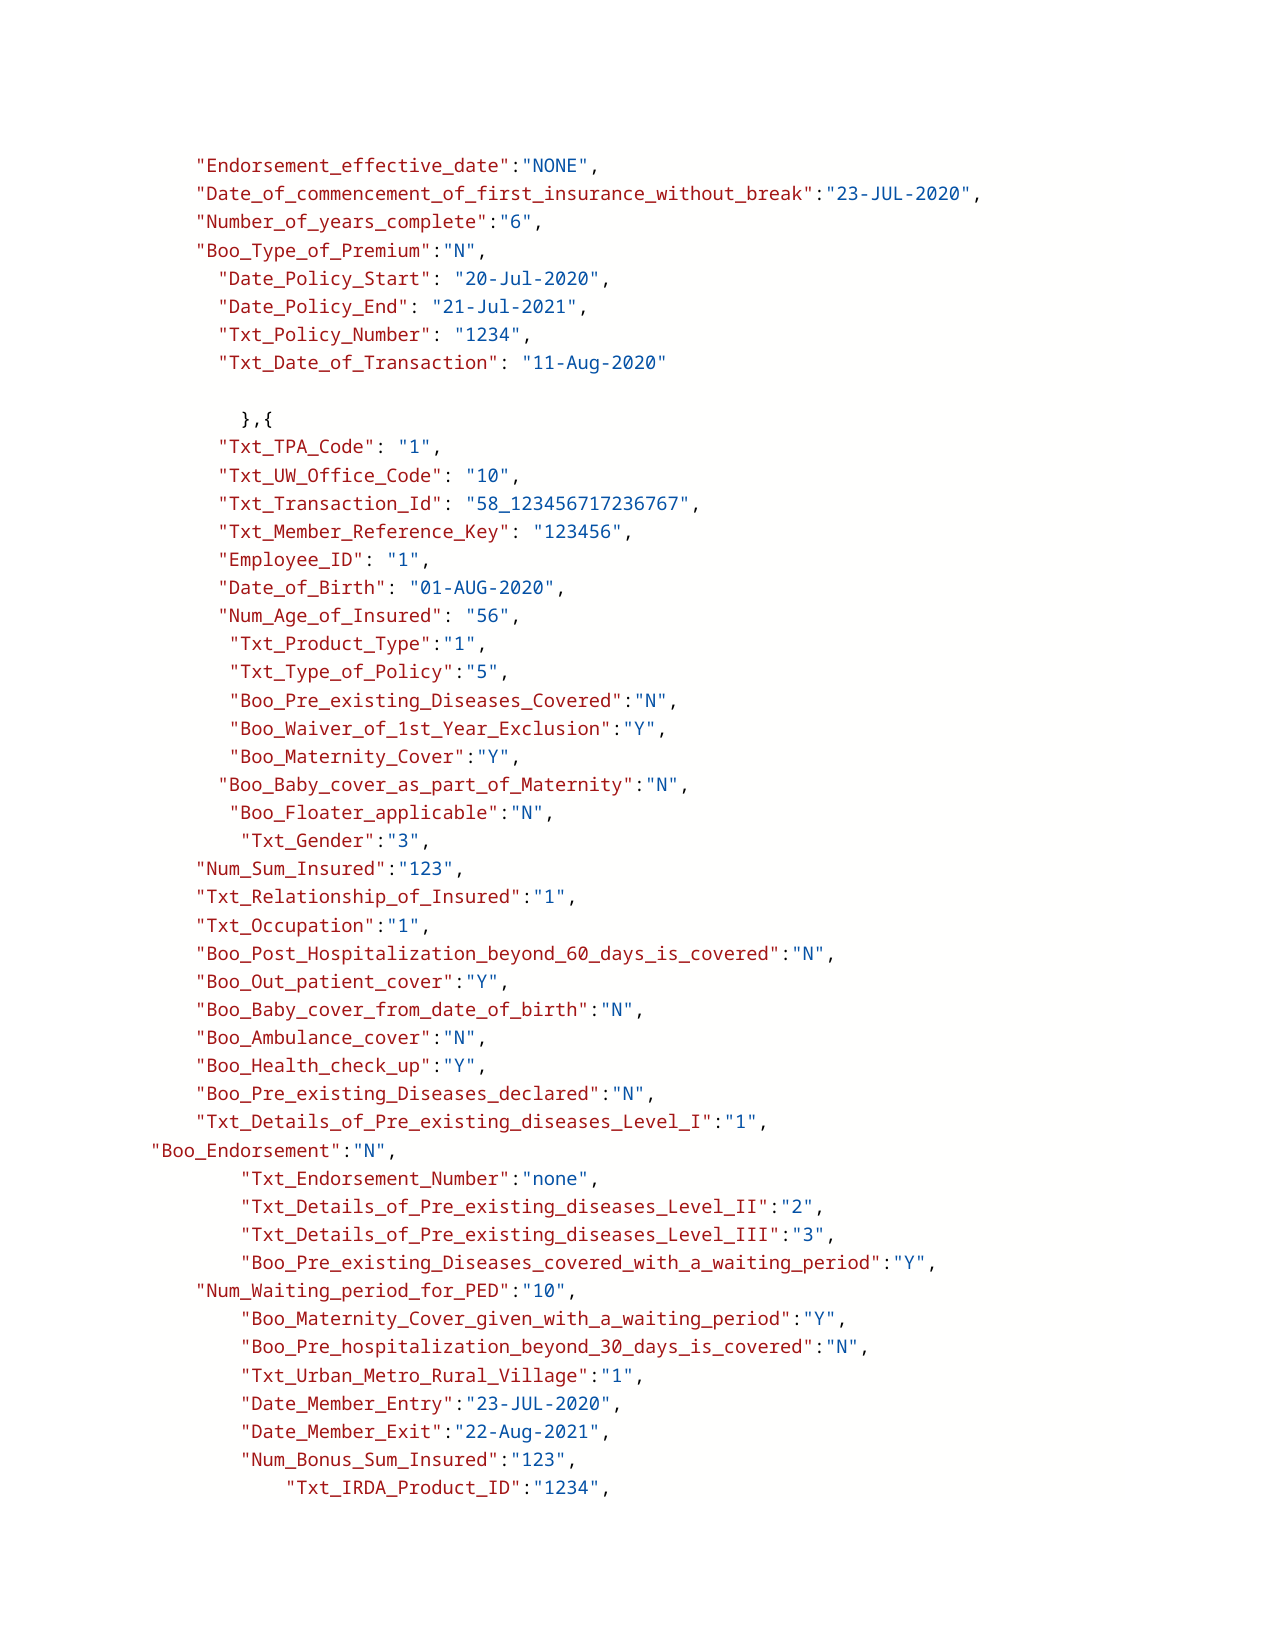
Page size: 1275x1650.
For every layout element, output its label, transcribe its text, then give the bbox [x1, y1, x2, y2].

text "Txt_UW_Office_Code": "10", [150, 459, 1125, 487]
text "Txt_Policy_Number": "1234", [150, 319, 1125, 347]
text "Txt_Member_Reference_Key": "123456", [150, 516, 1125, 544]
text "Date_of_commencement_of_first_insurance_without_break":"23-JUL-2020", [150, 178, 1125, 206]
text "Date_Member_Exit":"22-Aug-2021", [150, 1416, 1125, 1444]
text "Txt_TPA_Code": "1", [150, 431, 1125, 459]
text "Txt_IRDA_Product_ID":"1234", [150, 1472, 1125, 1500]
text "Date_Policy_End": "21-Jul-2021", [150, 291, 1125, 319]
text "Boo_Maternity_Cover":"Y", [150, 741, 1125, 769]
text "Boo_Pre_hospitalization_beyond_30_days_is_covered":"N", [150, 1331, 1125, 1359]
text },{ [150, 403, 1125, 431]
text "Txt_Endorsement_Number":"none", [150, 1162, 1125, 1191]
text "Num_Waiting_period_for_PED":"10", [150, 1275, 1125, 1303]
text "Txt_Date_of_Transaction": "11-Aug-2020" [150, 347, 1125, 375]
text "Boo_Out_patient_cover":"Y", [150, 966, 1125, 994]
text "Date_of_Birth": "01-AUG-2020", [150, 572, 1125, 600]
text "Txt_Urban_Metro_Rural_Village":"1", [150, 1359, 1125, 1387]
text "Boo_Health_check_up":"Y", [150, 1050, 1125, 1078]
text "Txt_Relationship_of_Insured":"1", [150, 881, 1125, 909]
text "Boo_Type_of_Premium":"N", [150, 234, 1125, 262]
text "Num_Age_of_Insured": "56", [150, 600, 1125, 628]
text "Boo_Pre_existing_Diseases_covered_with_a_waiting_period":"Y", [150, 1247, 1125, 1275]
text "Employee_ID": "1", [150, 544, 1125, 572]
text "Txt_Occupation":"1", [150, 909, 1125, 937]
text "Txt_Details_of_Pre_existing_diseases_Level_II":"2", [150, 1191, 1125, 1219]
text "Date_Policy_Start": "20-Jul-2020", [150, 262, 1125, 291]
text "Endorsement_effective_date":"NONE", [150, 150, 1125, 178]
text "Txt_Details_of_Pre_existing_diseases_Level_I":"1", [150, 1106, 1125, 1134]
text "Boo_Pre_existing_Diseases_Covered":"N", [150, 684, 1125, 712]
text "Boo_Post_Hospitalization_beyond_60_days_is_covered":"N", [150, 937, 1125, 966]
text "Num_Sum_Insured":"123", [150, 853, 1125, 881]
text "Boo_Baby_cover_from_date_of_birth":"N", [150, 994, 1125, 1022]
text "Boo_Baby_cover_as_part_of_Maternity":"N", [150, 769, 1125, 797]
text "Boo_Waiver_of_1st_Year_Exclusion":"Y", [150, 712, 1125, 741]
text "Boo_Endorsement":"N", [150, 1134, 1125, 1162]
text "Number_of_years_complete":"6", [150, 206, 1125, 234]
text "Boo_Maternity_Cover_given_with_a_waiting_period":"Y", [150, 1303, 1125, 1331]
text "Num_Bonus_Sum_Insured":"123", [150, 1444, 1125, 1472]
text "Txt_Gender":"3", [150, 825, 1125, 853]
text "Boo_Pre_existing_Diseases_declared":"N", [150, 1078, 1125, 1106]
text "Txt_Transaction_Id": "58_123456717236767", [150, 487, 1125, 516]
text "Txt_Details_of_Pre_existing_diseases_Level_III":"3", [150, 1219, 1125, 1247]
text "Boo_Ambulance_cover":"N", [150, 1022, 1125, 1050]
text "Boo_Floater_applicable":"N", [150, 797, 1125, 825]
text "Date_Member_Entry":"23-JUL-2020", [150, 1387, 1125, 1416]
text "Txt_Product_Type":"1", [150, 628, 1125, 656]
text "Txt_Type_of_Policy":"5", [150, 656, 1125, 684]
